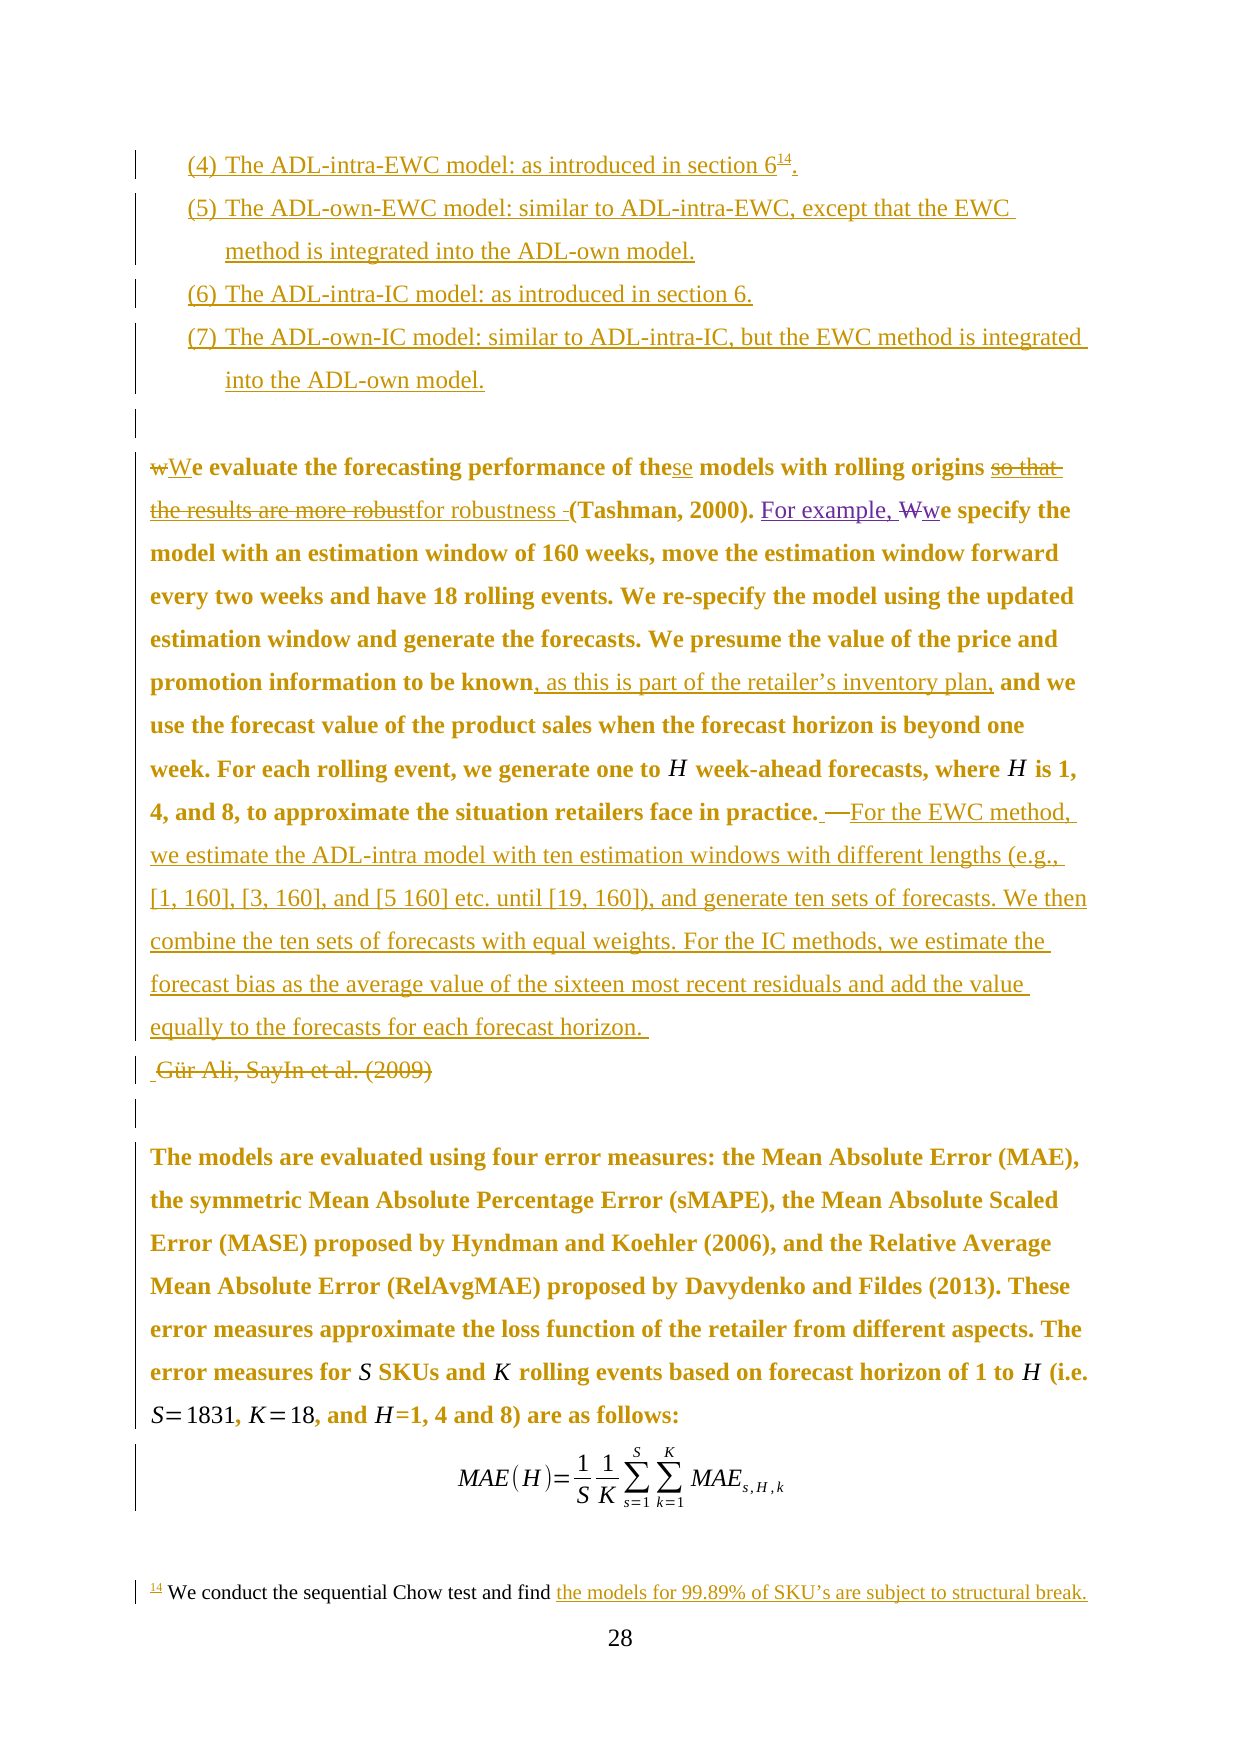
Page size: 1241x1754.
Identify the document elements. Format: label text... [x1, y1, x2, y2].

text The models are evaluated using four error measures: the Mean Absolute Error (MAE), the symmetric Mean Absolute Percentage Error (sMAPE), the Mean Absolute Scaled Error (MASE) proposed by Hyndman and Koehler (2006), and the Relative Average Mean Absolute Error (RelAvgMAE) proposed by Davydenko and Fildes (2013). These error measures approximate the loss function of the retailer from different aspects. The error measures for SKUs and rolling events based on forecast horizon of 1 to (i.e. , , and =1, 4 and 8) are as follows: [150, 1142, 1090, 1429]
text e evaluate the forecasting performance of the models with rolling origins (Tashman, 2000). e specify the model with an estimation window of 160 weeks, move the estimation window forward every two weeks and have 18 rolling events. We re-specify the model using the updated estimation window and generate the forecasts. We presume the value of the price and promotion information to be known and we use the forecast value of the product sales when the forecast horizon is beyond one week. For each rolling event, we generate one to week-ahead forecasts, where is 1, 4, and 8, to approximate the situation retailers face in practice. [150, 452, 1090, 1041]
